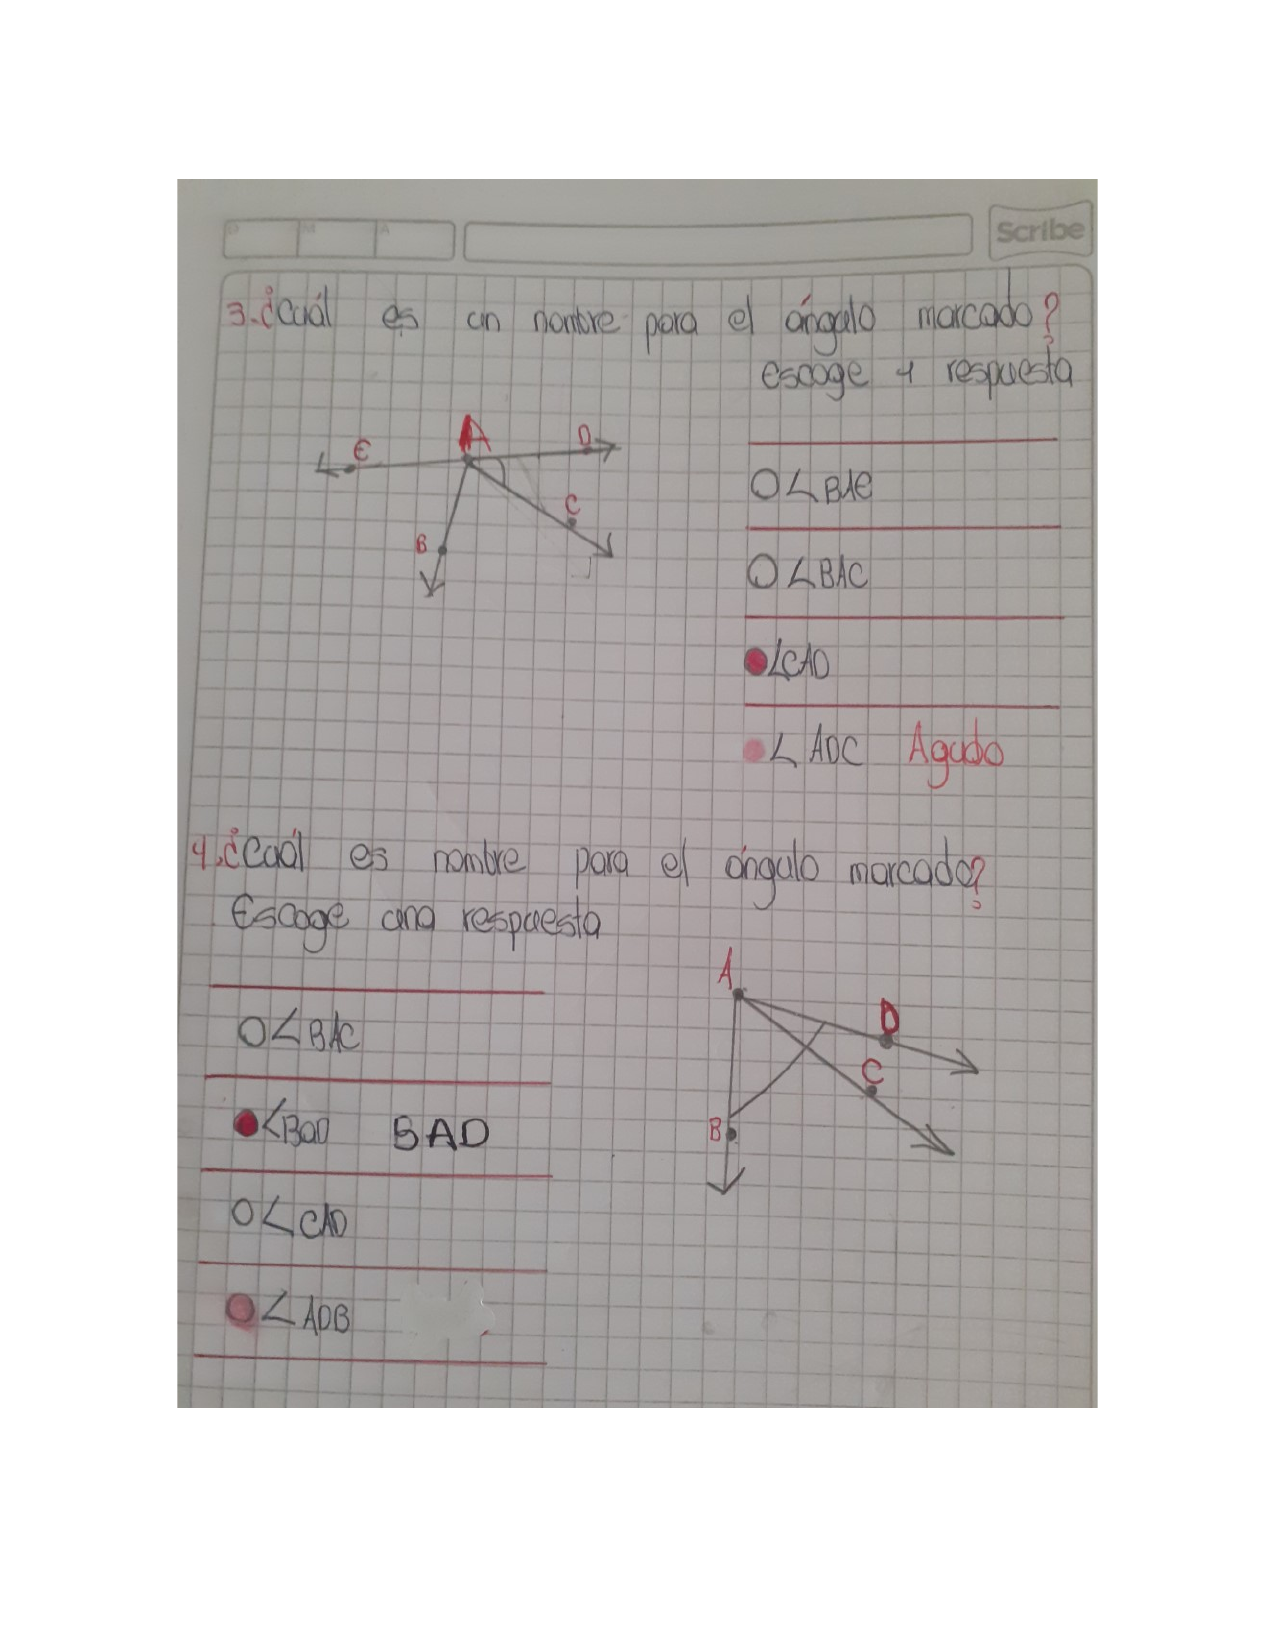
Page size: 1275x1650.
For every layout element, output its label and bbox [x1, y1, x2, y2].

picture [177, 179, 1098, 1408]
